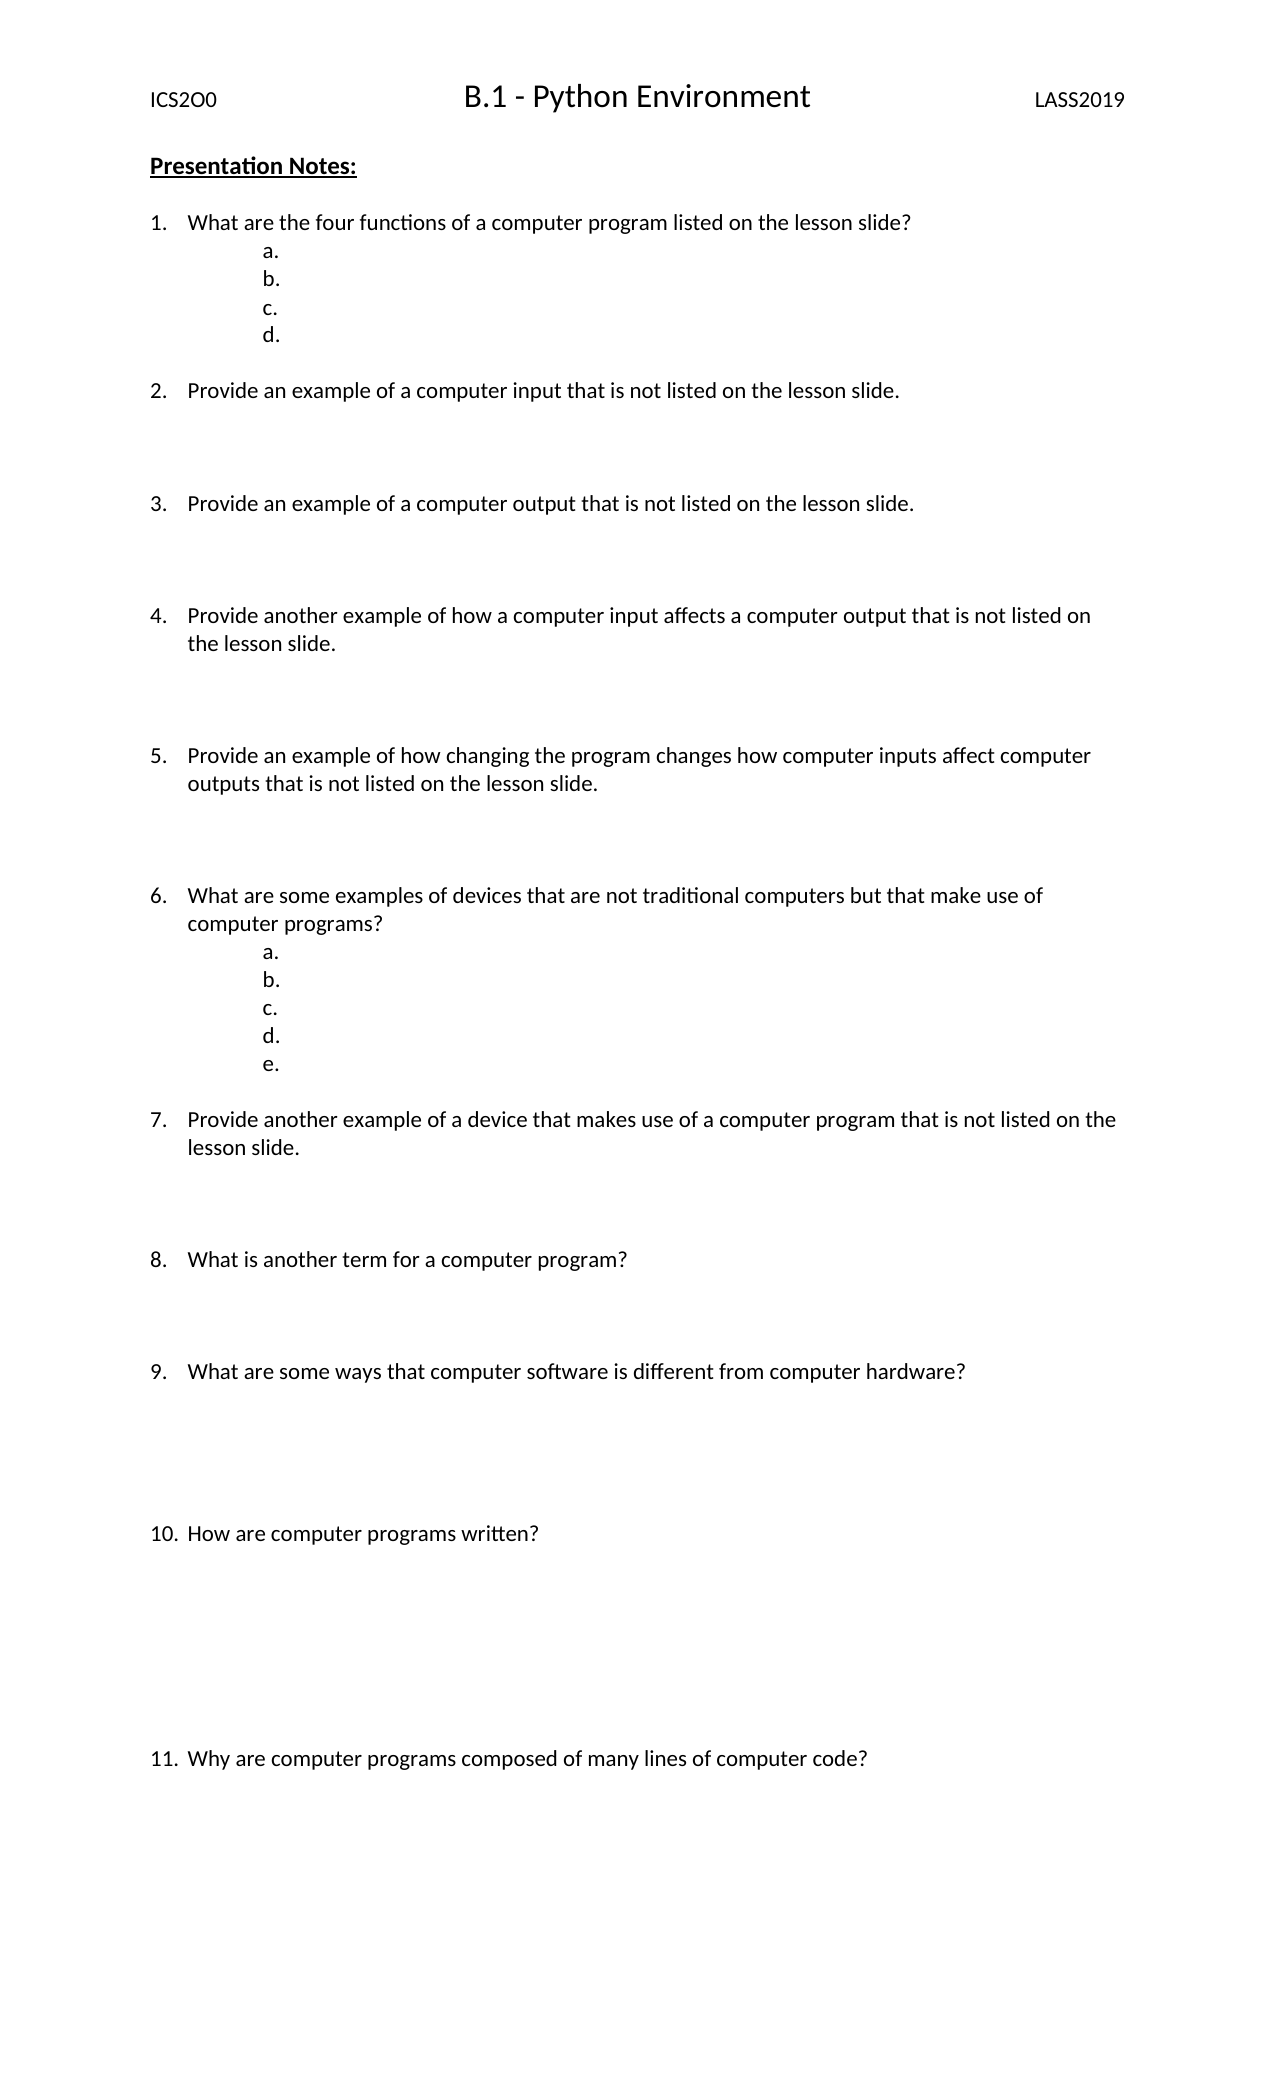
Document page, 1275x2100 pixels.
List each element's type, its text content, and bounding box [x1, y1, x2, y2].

list Why are computer programs composed of many lines of computer code? [150, 1744, 1125, 1772]
list What are some ways that computer software is different from computer hardware? [150, 1357, 1125, 1385]
list How are computer programs written? [150, 1519, 1125, 1547]
list Provide an example of a computer output that is not listed on the lesson slide. [150, 489, 1125, 517]
list Provide another example of how a computer input affects a computer output that is not listed on the lesson slide. [150, 601, 1125, 657]
text Presentation Notes: [150, 150, 1125, 181]
list What are the four functions of a computer program listed on the lesson slide? [150, 208, 1125, 237]
list What are some examples of devices that are not traditional computers but that make use of computer programs? [150, 881, 1125, 937]
list Provide an example of a computer input that is not listed on the lesson slide. [150, 377, 1125, 405]
list Provide an example of how changing the program changes how computer inputs affect computer outputs that is not listed on the lesson slide. [150, 741, 1125, 797]
list Provide another example of a device that makes use of a computer program that is not listed on the lesson slide. [150, 1105, 1125, 1161]
list What is another term for a computer program? [150, 1245, 1125, 1273]
